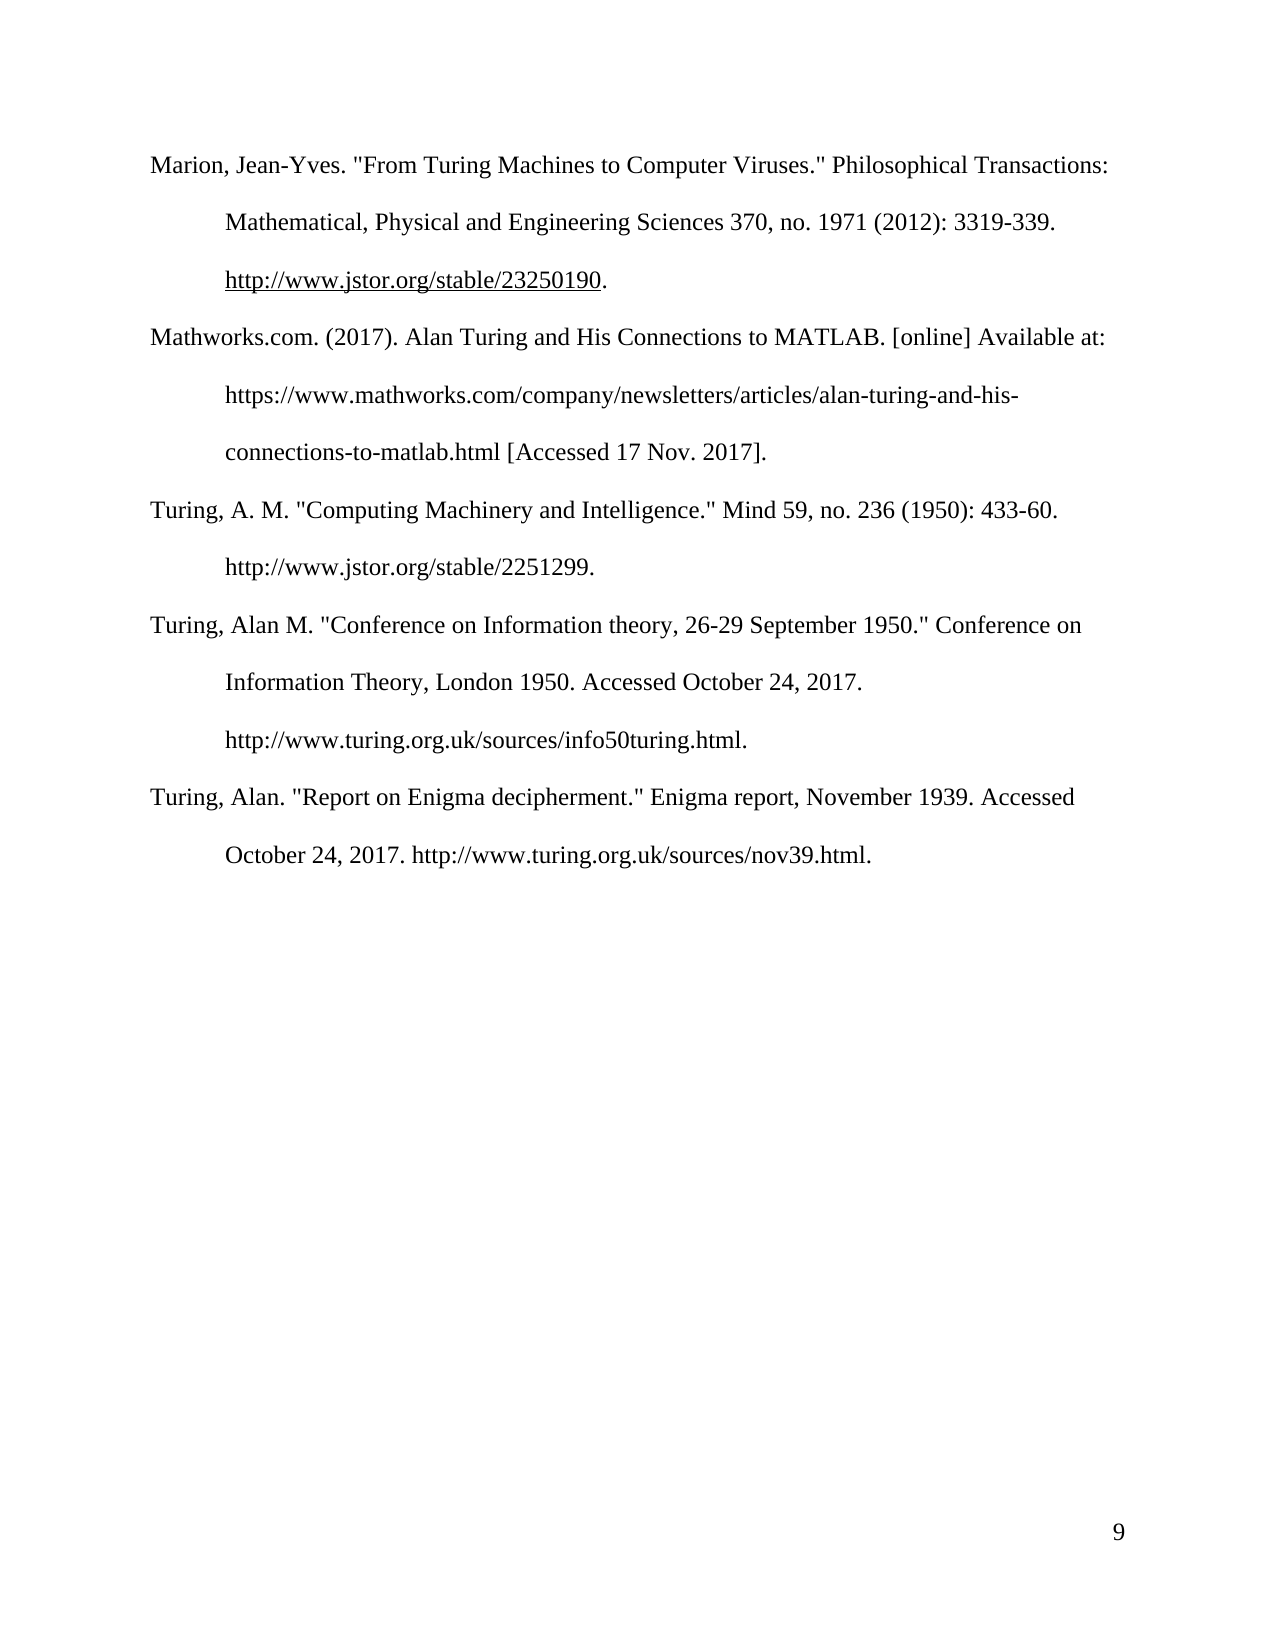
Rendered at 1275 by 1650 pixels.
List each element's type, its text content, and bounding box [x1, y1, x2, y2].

text Mathworks.com. (2017). Alan Turing and His Connections to MATLAB. [online] Available at: https://www.mathworks.com/company/newsletters/articles/alan-turing-and-his-connections-to-matlab.html [Accessed 17 Nov. 2017]. [150, 322, 1125, 466]
text Turing, Alan M. "Conference on Information theory, 26-29 September 1950." Conference on Information Theory, London 1950. Accessed October 24, 2017. http://www.turing.org.uk/sources/info50turing.html. [150, 610, 1125, 754]
text Turing, Alan. "Report on Enigma decipherment." Enigma report, November 1939. Accessed October 24, 2017. http://www.turing.org.uk/sources/nov39.html. [150, 782, 1125, 869]
text Turing, A. M. "Computing Machinery and Intelligence." Mind 59, no. 236 (1950): 433-60. http://www.jstor.org/stable/2251299. [150, 495, 1125, 581]
text Marion, Jean-Yves. "From Turing Machines to Computer Viruses." Philosophical Transactions: Mathematical, Physical and Engineering Sciences 370, no. 1971 (2012): 3319-339. http://www.jstor.org/stable/23250190. [150, 150, 1125, 294]
